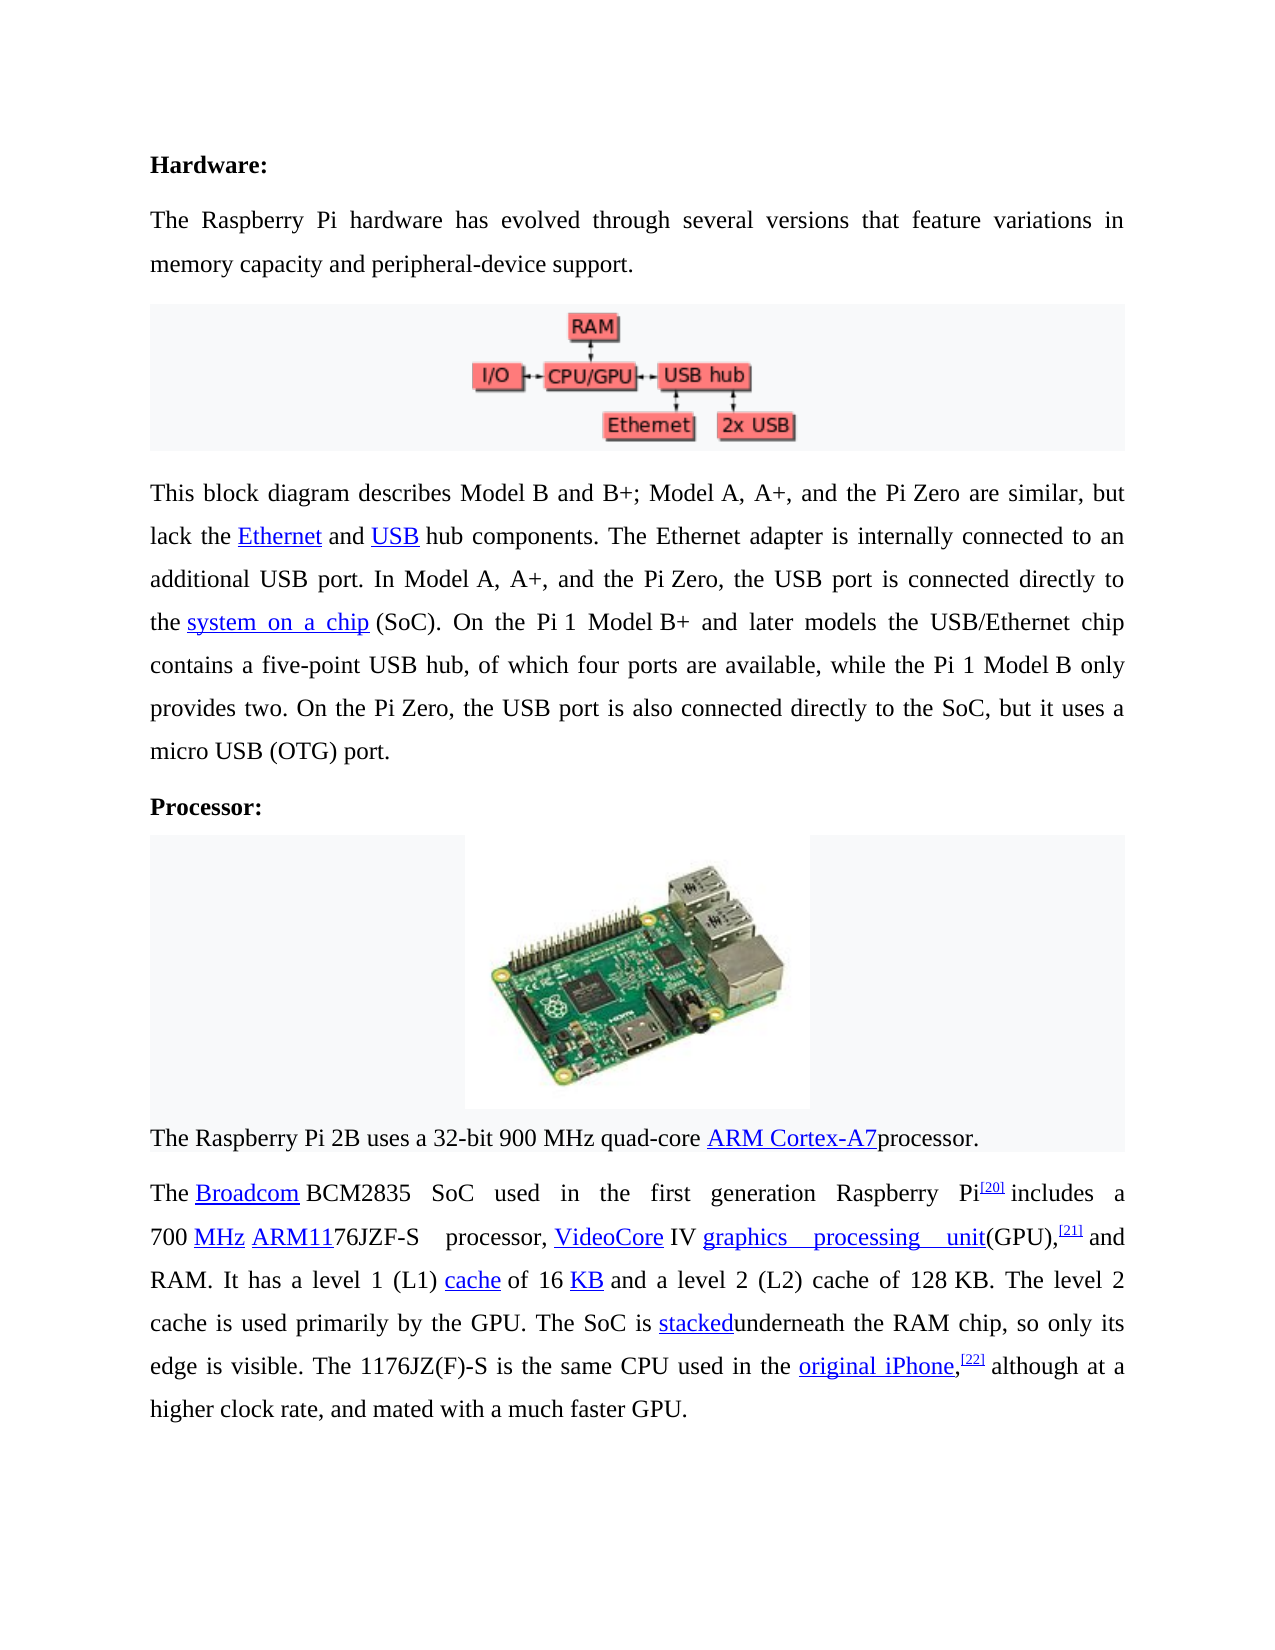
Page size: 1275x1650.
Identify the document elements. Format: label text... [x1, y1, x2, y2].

text The Broadcom BCM2835 SoC used in the first generation Raspberry Pi[20] includes a 700 MHz ARM1176JZF-S processor, VideoCore IV graphics processing unit(GPU),[21] and RAM. It has a level 1 (L1) cache of 16 KB and a level 2 (L2) cache of 128 KB. The level 2 cache is used primarily by the GPU. The SoC is stackedunderneath the RAM chip, so only its edge is visible. The 1176JZ(F)-S is the same CPU used in the original iPhone,[22] although at a higher clock rate, and mated with a much faster GPU. [150, 1178, 1125, 1423]
text The Raspberry Pi 2B uses a 32-bit 900 MHz quad-core ARM Cortex-A7processor. [150, 1123, 1125, 1152]
picture [465, 304, 810, 451]
text This block diagram describes Model B and B+; Model A, A+, and the Pi Zero are similar, but lack the Ethernet and USB hub components. The Ethernet adapter is internally connected to an additional USB port. In Model A, A+, and the Pi Zero, the USB port is connected directly to the system on a chip (SoC). On the Pi 1 Model B+ and later models the USB/Ethernet chip contains a five-point USB hub, of which four ports are available, while the Pi 1 Model B only provides two. On the Pi Zero, the USB port is also connected directly to the SoC, but it uses a micro USB (OTG) port. [150, 478, 1125, 765]
text The Raspberry Pi hardware has evolved through several versions that feature variations in memory capacity and peripheral-device support. [150, 206, 1125, 277]
text Hardware: [150, 150, 1125, 179]
subtitle Processor: [150, 792, 1125, 821]
picture [465, 835, 810, 1109]
